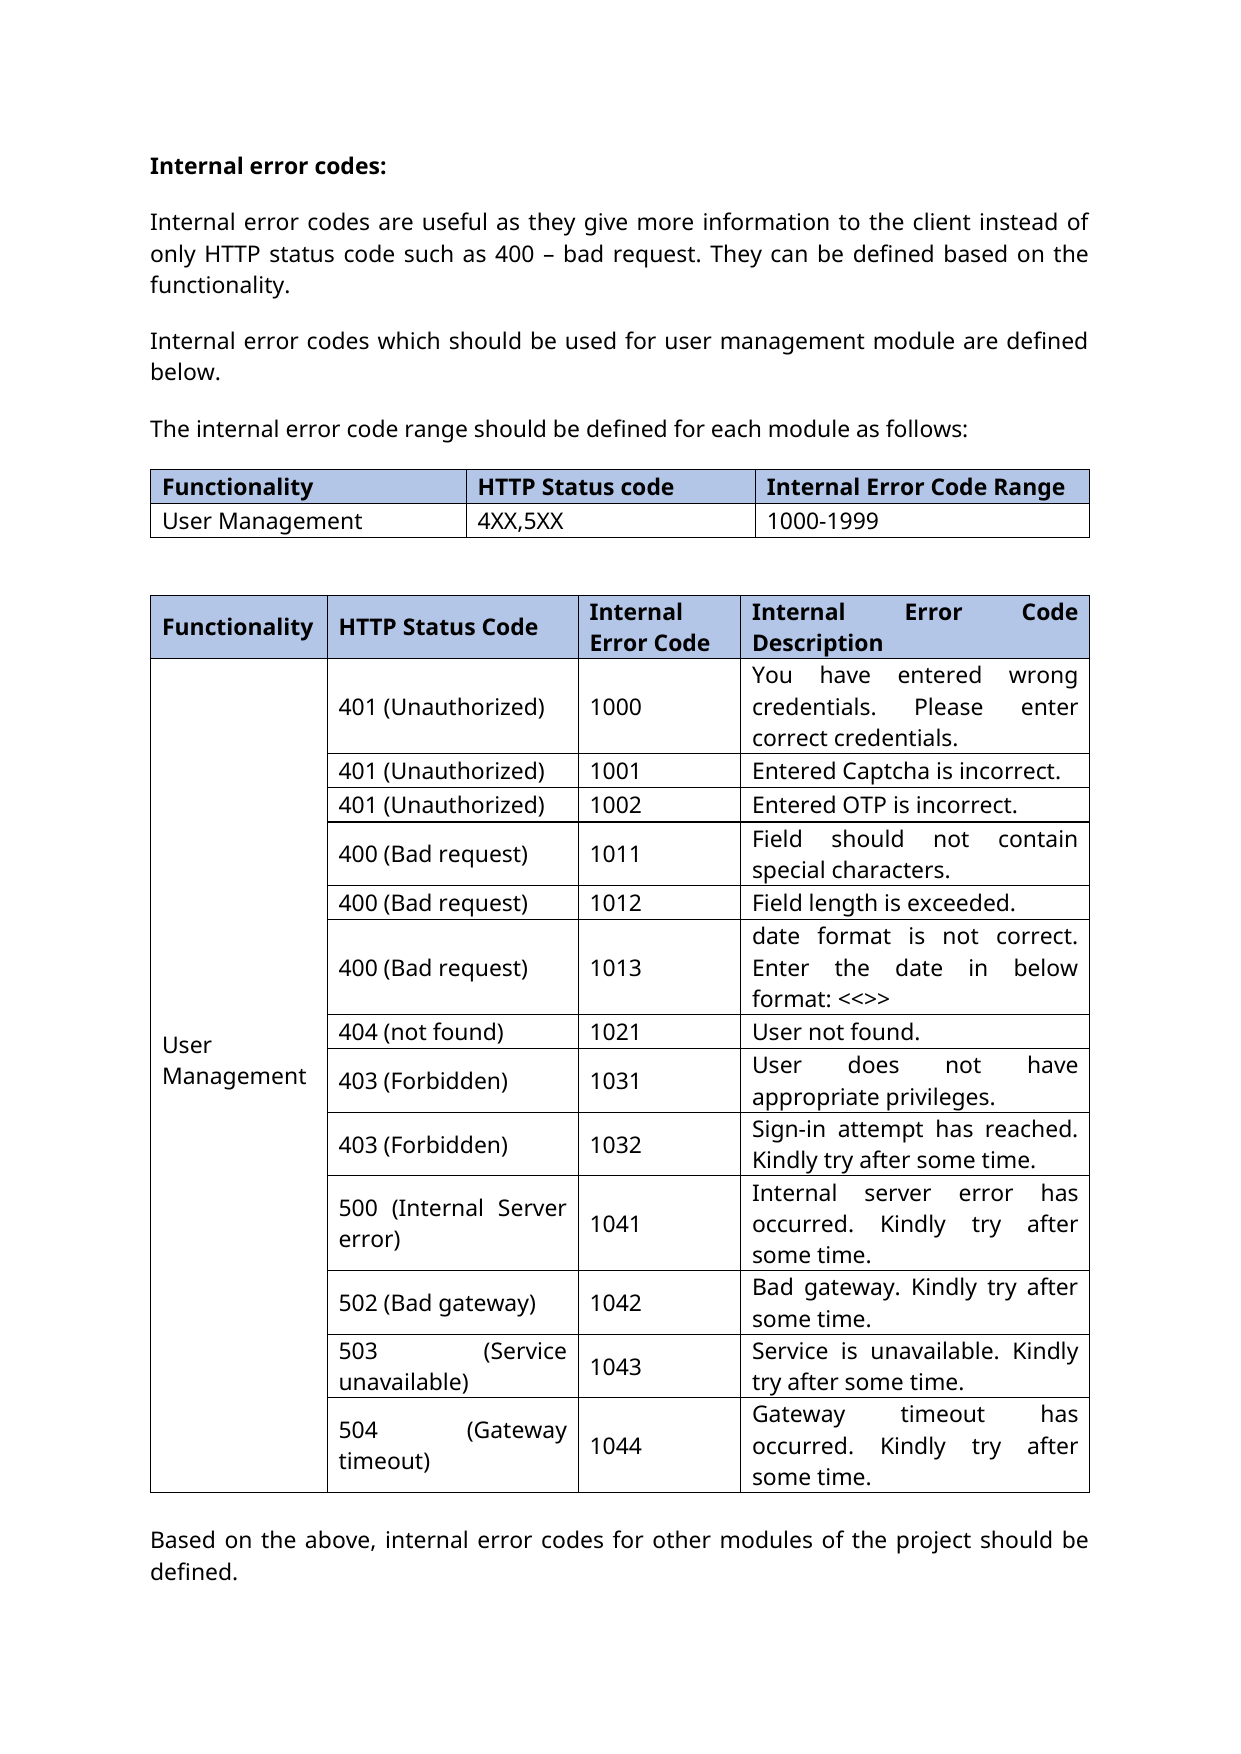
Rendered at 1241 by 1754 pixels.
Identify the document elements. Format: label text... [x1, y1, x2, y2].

table_cell You have entered wrong credentials. Please enter correct credentials. [741, 659, 1089, 753]
table_cell Field length is exceeded. [741, 886, 1089, 919]
table_header Functionality [151, 470, 466, 503]
table_cell User does not have appropriate privileges. [741, 1049, 1089, 1112]
table_cell 403 (Forbidden) [328, 1049, 578, 1112]
table_header Internal Error Code [579, 596, 740, 658]
table_cell 1041 [579, 1176, 740, 1270]
table_cell Entered OTP is incorrect. [741, 788, 1089, 821]
table_cell 403 (Forbidden) [328, 1113, 578, 1175]
table_header Internal Error Code Range [756, 470, 1089, 503]
table_cell Sign-in attempt has reached. Kindly try after some time. [741, 1113, 1089, 1175]
table_cell Field should not contain special characters. [741, 823, 1089, 885]
table_cell Bad gateway. Kindly try after some time. [741, 1271, 1089, 1334]
table_cell 1021 [579, 1015, 740, 1048]
table_cell Internal server error has occurred. Kindly try after some time. [741, 1176, 1089, 1270]
table_cell 400 (Bad request) [328, 886, 578, 919]
table_cell User Management [151, 659, 327, 1492]
table_cell 401 (Unauthorized) [328, 788, 578, 821]
table_cell User not found. [741, 1015, 1089, 1048]
table_cell Service is unavailable. Kindly try after some time. [741, 1335, 1089, 1397]
text The internal error code range should be defined for each module as follows: [150, 412, 1090, 444]
table_cell 1011 [579, 823, 740, 885]
table_cell 404 (not found) [328, 1015, 578, 1048]
text Based on the above, internal error codes for other modules of the project should be defined. [150, 1524, 1090, 1587]
table_cell 400 (Bad request) [328, 823, 578, 885]
table_cell 1032 [579, 1113, 740, 1175]
table_cell 1012 [579, 886, 740, 919]
table_cell User Management [151, 504, 466, 537]
table_cell 503 (Service unavailable) [328, 1335, 578, 1397]
text Internal error codes: [150, 150, 1090, 181]
table_cell Gateway timeout has occurred. Kindly try after some time. [741, 1398, 1089, 1492]
table_cell 502 (Bad gateway) [328, 1271, 578, 1334]
table_cell 1031 [579, 1049, 740, 1112]
table_cell 504 (Gateway timeout) [328, 1398, 578, 1492]
table_cell 1001 [579, 754, 740, 787]
table_cell 1000-1999 [756, 504, 1089, 537]
table_cell 1000 [579, 659, 740, 753]
text Internal error codes which should be used for user management module are defined below. [150, 325, 1090, 387]
table_cell 500 (Internal Server error) [328, 1176, 578, 1270]
table_cell 401 (Unauthorized) [328, 754, 578, 787]
table_header Functionality [151, 596, 327, 658]
table_cell 1043 [579, 1335, 740, 1397]
table_cell 400 (Bad request) [328, 920, 578, 1014]
table_cell 1042 [579, 1271, 740, 1334]
table_header HTTP Status code [467, 470, 755, 503]
table_cell Entered Captcha is incorrect. [741, 754, 1089, 787]
table_header Internal Error Code Description [741, 596, 1089, 658]
table_header HTTP Status Code [328, 596, 578, 658]
table_cell 1002 [579, 788, 740, 821]
table_cell 1013 [579, 920, 740, 1014]
table_cell 1044 [579, 1398, 740, 1492]
table_cell 4XX,5XX [467, 504, 755, 537]
text Internal error codes are useful as they give more information to the client instead of only HTTP status code such as 400 – bad request. They can be defined based on the functionality. [150, 206, 1090, 300]
table_cell 401 (Unauthorized) [328, 659, 578, 753]
table_cell date format is not correct. Enter the date in below format: <<>> [741, 920, 1089, 1014]
